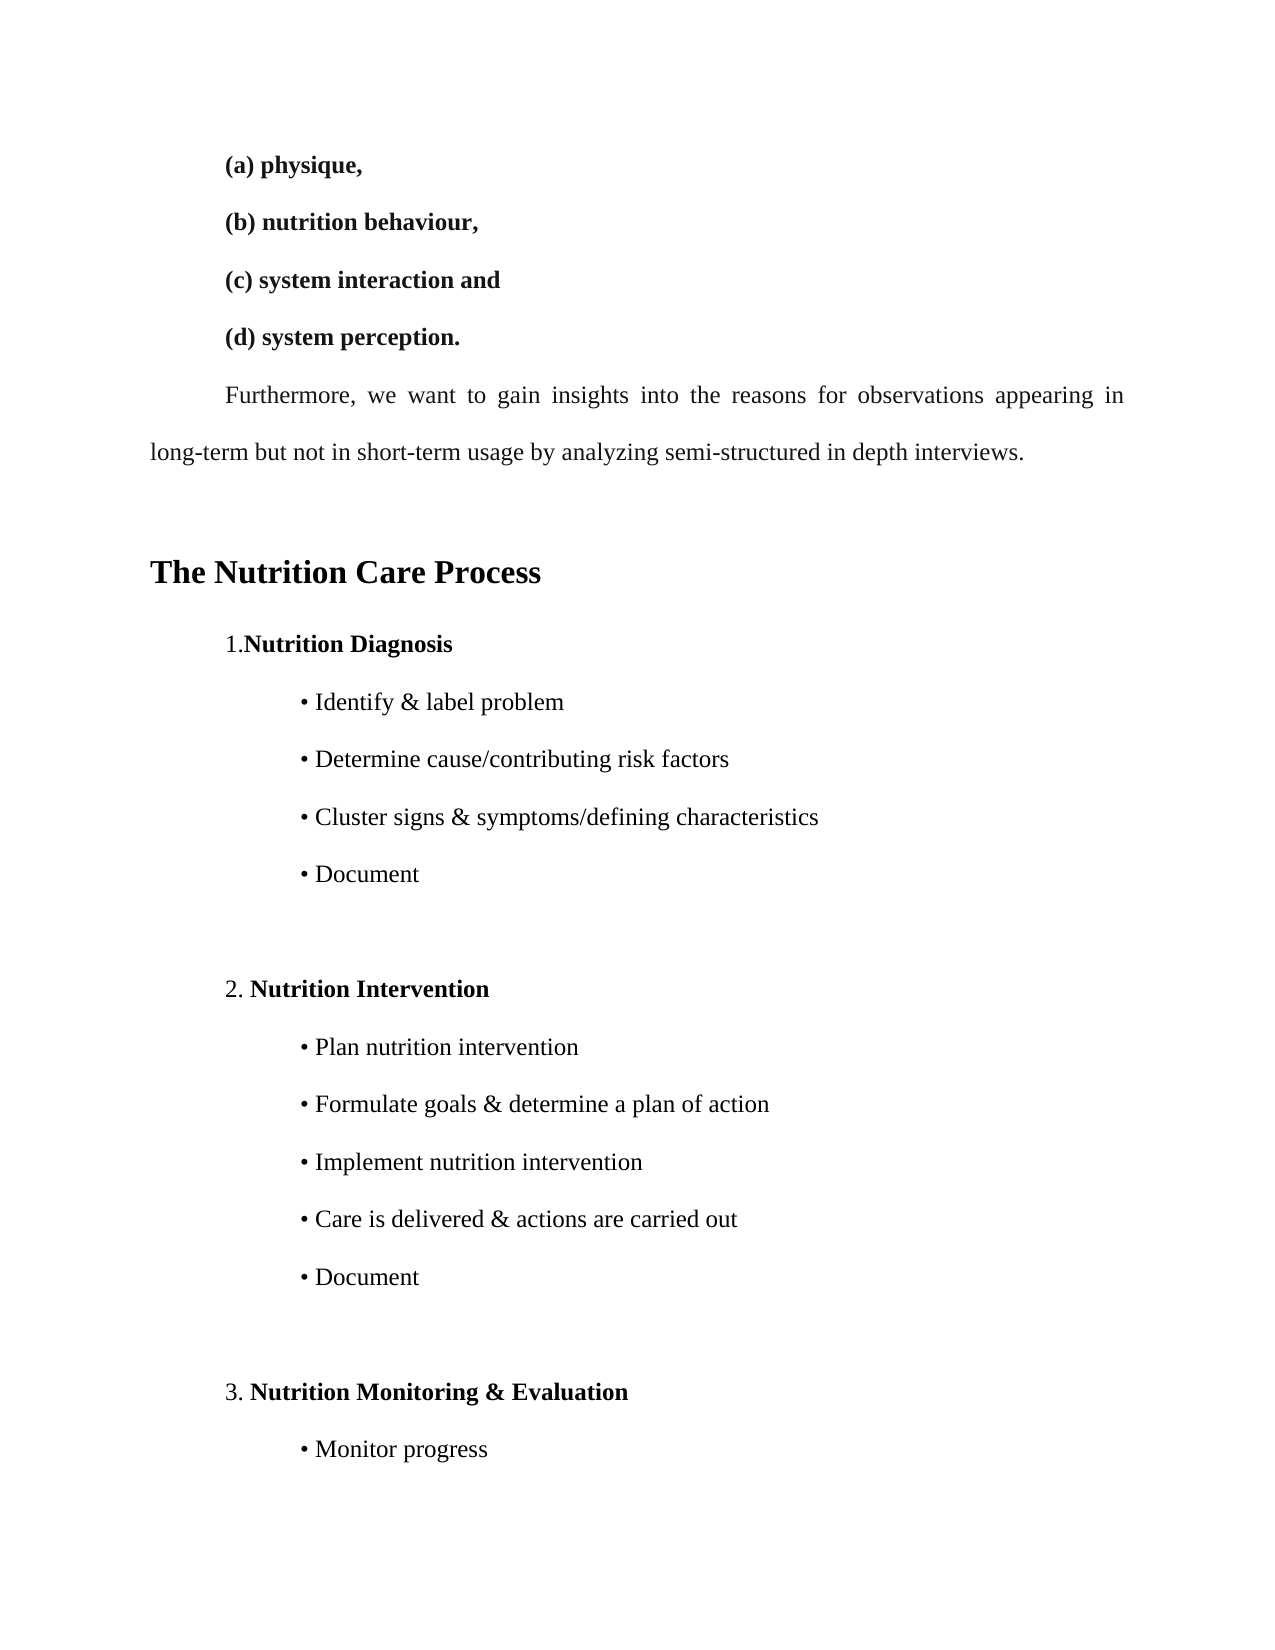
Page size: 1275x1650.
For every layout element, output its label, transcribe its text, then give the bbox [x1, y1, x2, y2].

text • Determine cause/contributing risk factors [225, 744, 1125, 773]
text • Plan nutrition intervention [225, 1032, 1125, 1060]
text 3. Nutrition Monitoring & Evaluation [150, 1377, 1125, 1405]
text (a) physique, [150, 150, 1125, 179]
text • Monitor progress [225, 1434, 1125, 1463]
text (b) nutrition behaviour, [150, 207, 1125, 236]
text (d) system perception. [150, 322, 1125, 351]
text 2. Nutrition Intervention [150, 974, 1125, 1003]
text The Nutrition Care Process [150, 552, 1125, 591]
text Furthermore, we want to gain insights into the reasons for observations appearing in long-term but not in short-term usage by analyzing semi-structured in depth interviews. [150, 380, 1125, 466]
text • Implement nutrition intervention [225, 1147, 1125, 1175]
text • Identify & label problem [225, 687, 1125, 715]
text • Care is delivered & actions are carried out [225, 1204, 1125, 1233]
text • Formulate goals & determine a plan of action [225, 1089, 1125, 1118]
text • Cluster signs & symptoms/defining characteristics [225, 802, 1125, 830]
text 1.Nutrition Diagnosis [150, 629, 1125, 658]
text • Document [225, 859, 1125, 888]
text (c) system interaction and [150, 265, 1125, 294]
text • Document [225, 1262, 1125, 1290]
